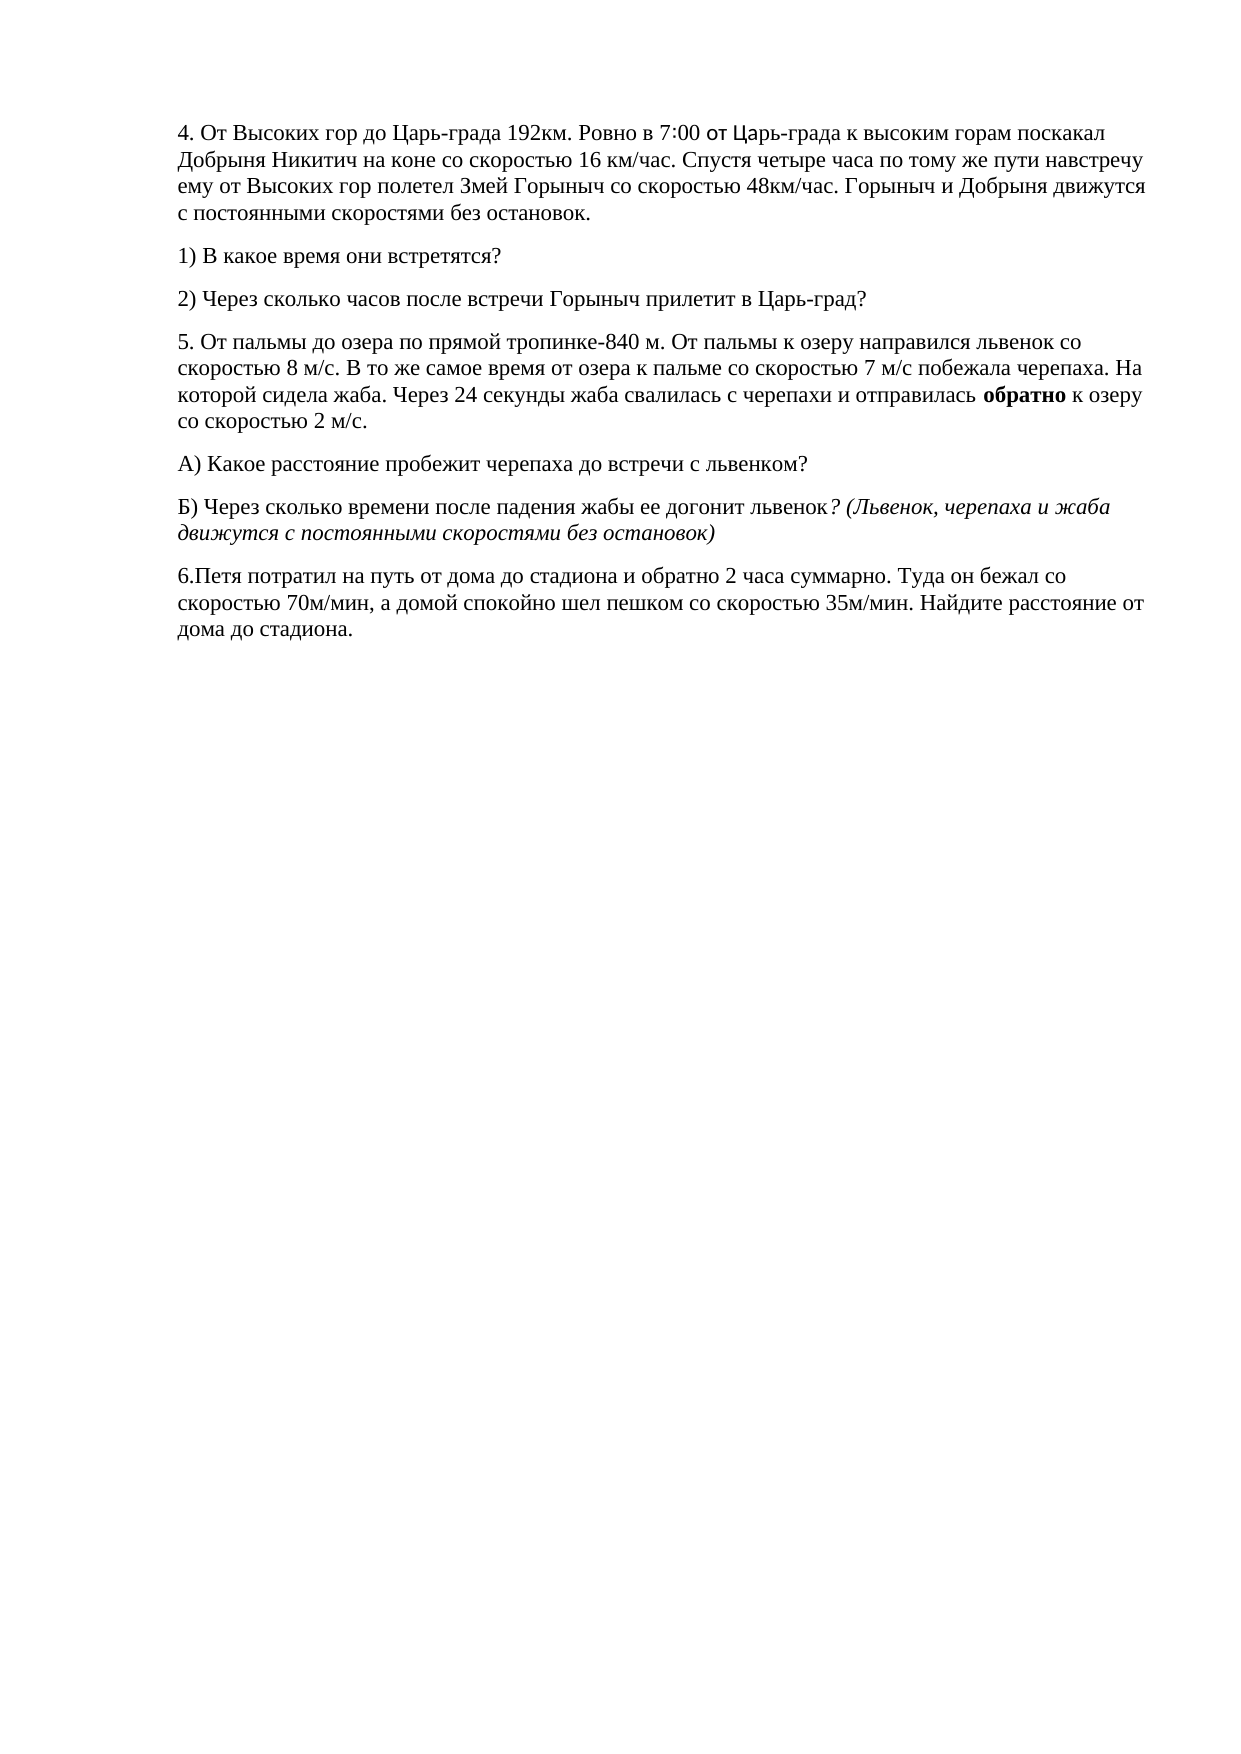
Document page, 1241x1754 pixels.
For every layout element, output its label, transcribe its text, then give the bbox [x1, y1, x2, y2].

text Б) Через сколько времени после падения жабы ее догонит львенок? (Львенок, черепаха и жаба движутся с постоянными скоростями без остановок) [177, 493, 1152, 546]
text 6.Петя потратил на путь от дома до стадиона и обратно 2 часа суммарно. Туда он бежал со скоростью 70м/мин, а домой спокойно шел пешком со скоростью 35м/мин. Найдите расстояние от дома до стадиона. [177, 562, 1152, 641]
text 4. От Высоких гор до Царь-града 192км. Ровно в 7꞉00 от Царь-града к высоким горам поскакал Добрыня Никитич на коне со скоростью 16 км/час. Спустя четыре часа по тому же пути навстречу ему от Высоких гор полетел Змей Горыныч со скоростью 48км/час. Горыныч и Добрыня движутся с постоянными скоростями без остановок. [177, 118, 1152, 225]
text А) Какое расстояние пробежит черепаха до встречи с львенком? [177, 450, 1152, 476]
text 5. От пальмы до озера по прямой тропинке-840 м. От пальмы к озеру направился львенок со скоростью 8 м/с. В то же самое время от озера к пальме со скоростью 7 м/с побежала черепаха. На которой сидела жаба. Через 24 секунды жаба свалилась с черепахи и отправилась обратно к озеру со скоростью 2 м/с. [177, 328, 1152, 433]
text 2) Через сколько часов после встречи Горыныч прилетит в Царь-град? [177, 285, 1152, 311]
text 1) В какое время они встретятся? [177, 242, 1152, 268]
